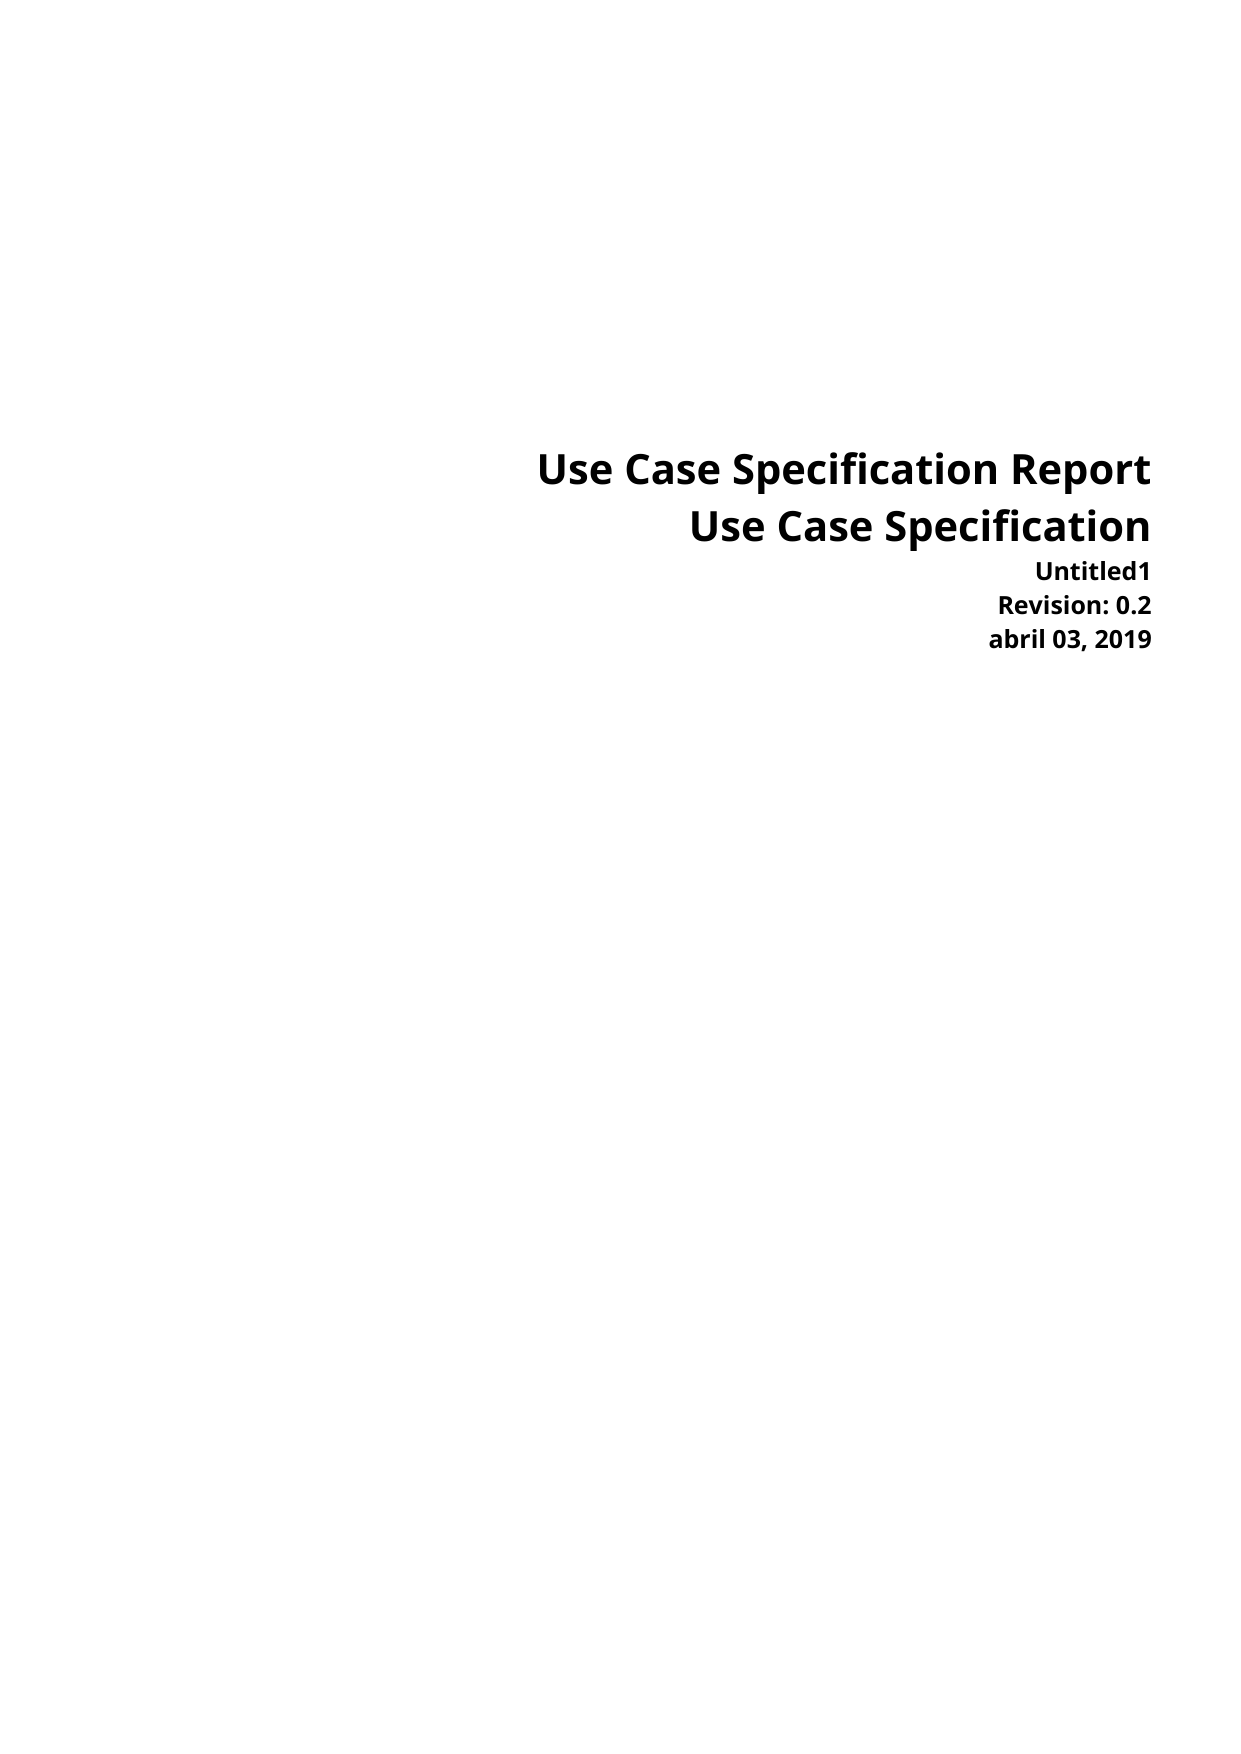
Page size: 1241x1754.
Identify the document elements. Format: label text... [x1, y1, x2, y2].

title Use Case Specification Report [150, 440, 1152, 497]
text Untitled1 [150, 554, 1152, 588]
text Use Case Specification [150, 497, 1152, 554]
text abril 03, 2019 [150, 622, 1152, 656]
text Revision: 0.2 [150, 588, 1152, 622]
